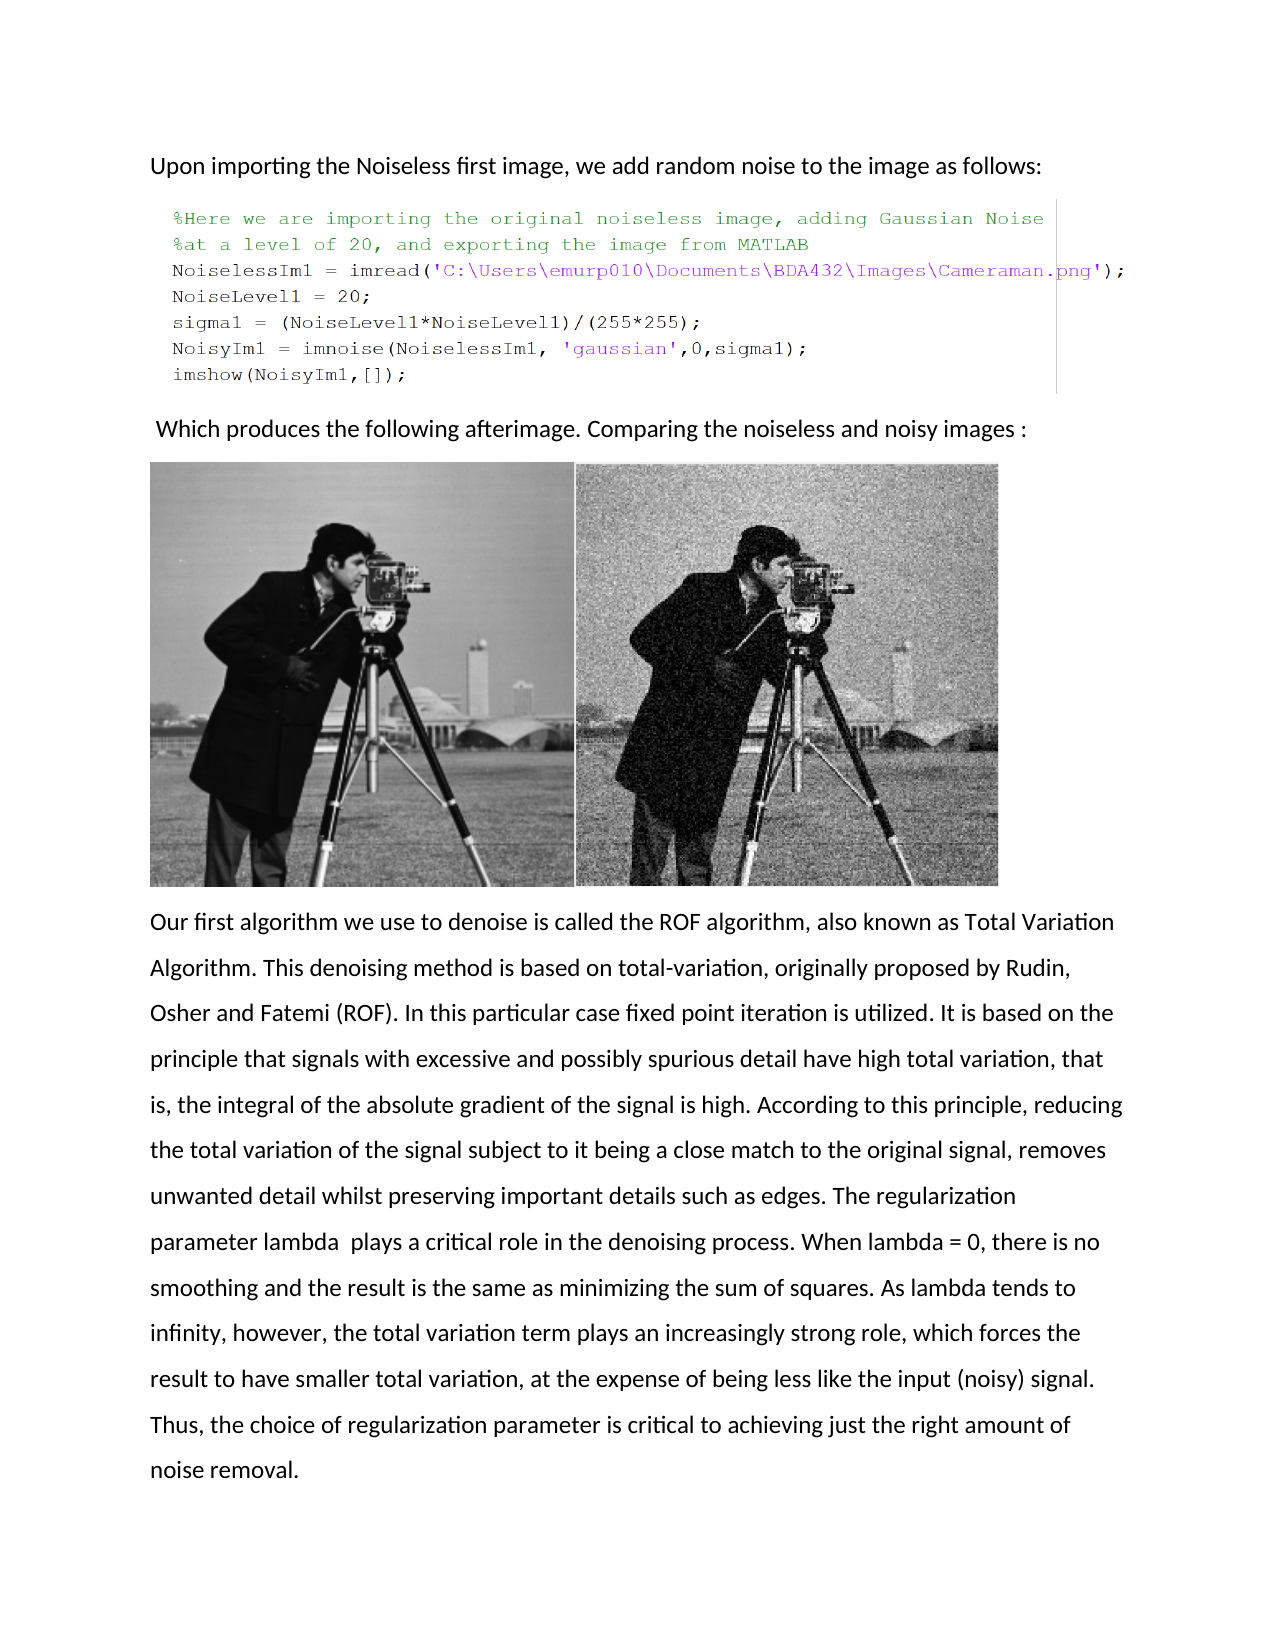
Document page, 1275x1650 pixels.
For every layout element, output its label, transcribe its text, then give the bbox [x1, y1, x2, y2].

text Upon importing the Noiseless first image, we add random noise to the image as follows: [150, 150, 1125, 181]
picture [150, 462, 999, 887]
text Our first algorithm we use to denoise is called the ROF algorithm, also known as Total Variation Algorithm. This denoising method is based on total-variation, originally proposed by Rudin, Osher and Fatemi (ROF). In this particular case fixed point iteration is utilized. It is based on the principle that signals with excessive and possibly spurious detail have high total variation, that is, the integral of the absolute gradient of the signal is high. According to this principle, reducing the total variation of the signal subject to it being a close match to the original signal, removes unwanted detail whilst preserving important details such as edges. The regularization parameter lambda plays a critical role in the denoising process. When lambda = 0, there is no smoothing and the result is the same as minimizing the sum of squares. As lambda tends to infinity, however, the total variation term plays an increasingly strong role, which forces the result to have smaller total variation, at the expense of being less like the input (noisy) signal. Thus, the choice of regularization parameter is critical to achieving just the right amount of noise removal. [150, 906, 1125, 1485]
picture [150, 199, 1125, 394]
text Which produces the following afterimage. Comparing the noiseless and noisy images : [150, 413, 1125, 443]
